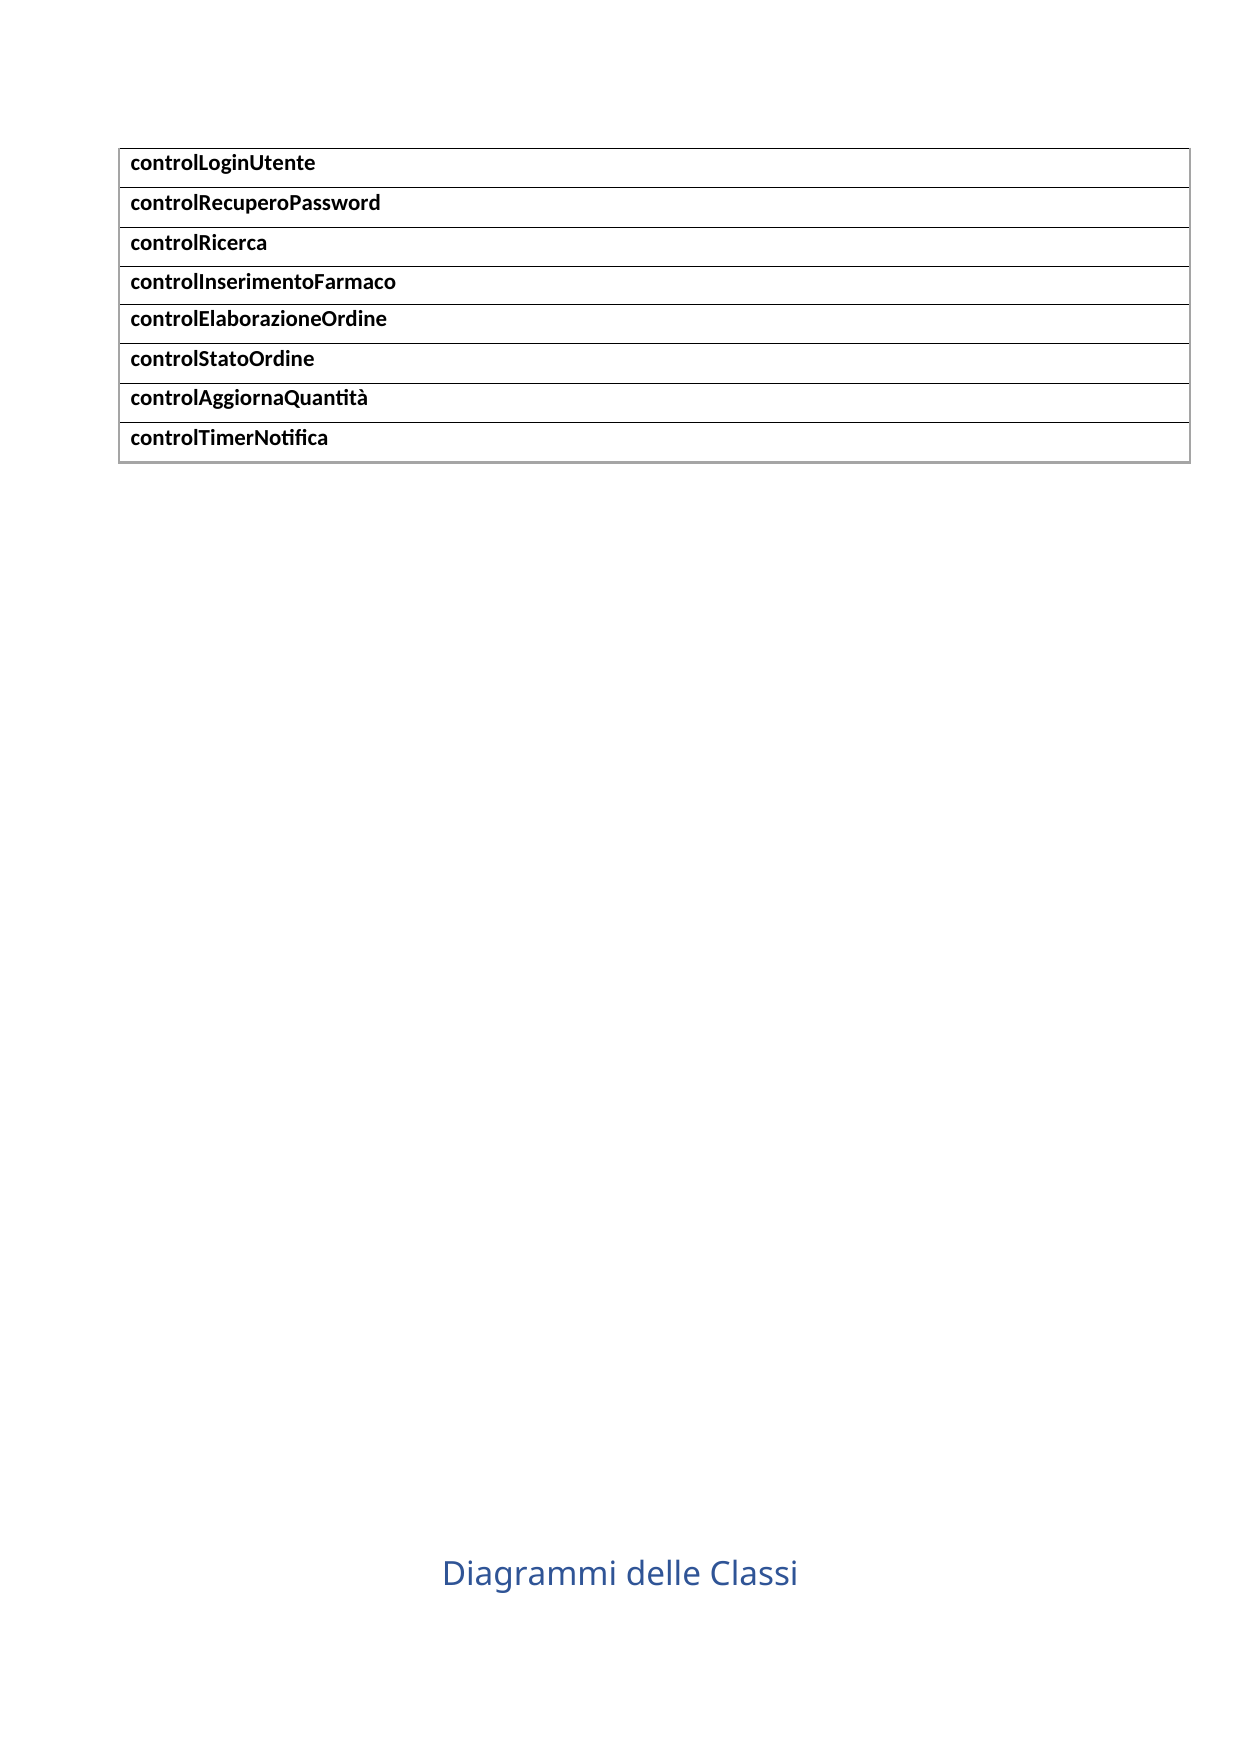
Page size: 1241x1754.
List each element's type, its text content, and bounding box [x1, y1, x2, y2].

table_cell [576, 384, 1189, 422]
table_cell [576, 149, 1189, 187]
table_cell [576, 267, 1189, 303]
table_cell controlInserimentoFarmaco [120, 267, 576, 303]
table_cell controlStatoOrdine [120, 344, 576, 382]
table_cell controlAggiornaQuantità [120, 384, 576, 422]
table_cell controlRecuperoPassword [120, 188, 576, 227]
table_cell controlRicerca [120, 228, 576, 266]
table_cell [576, 305, 1189, 343]
table_cell [576, 188, 1189, 227]
table_cell [576, 423, 1189, 461]
table_cell controlElaborazioneOrdine [120, 305, 576, 343]
table_cell [576, 228, 1189, 266]
table_cell controlTimerNotifica [120, 423, 576, 461]
table_cell controlLoginUtente [120, 149, 576, 187]
table_cell [576, 344, 1189, 382]
subtitle Diagrammi delle Classi [118, 1550, 1122, 1595]
